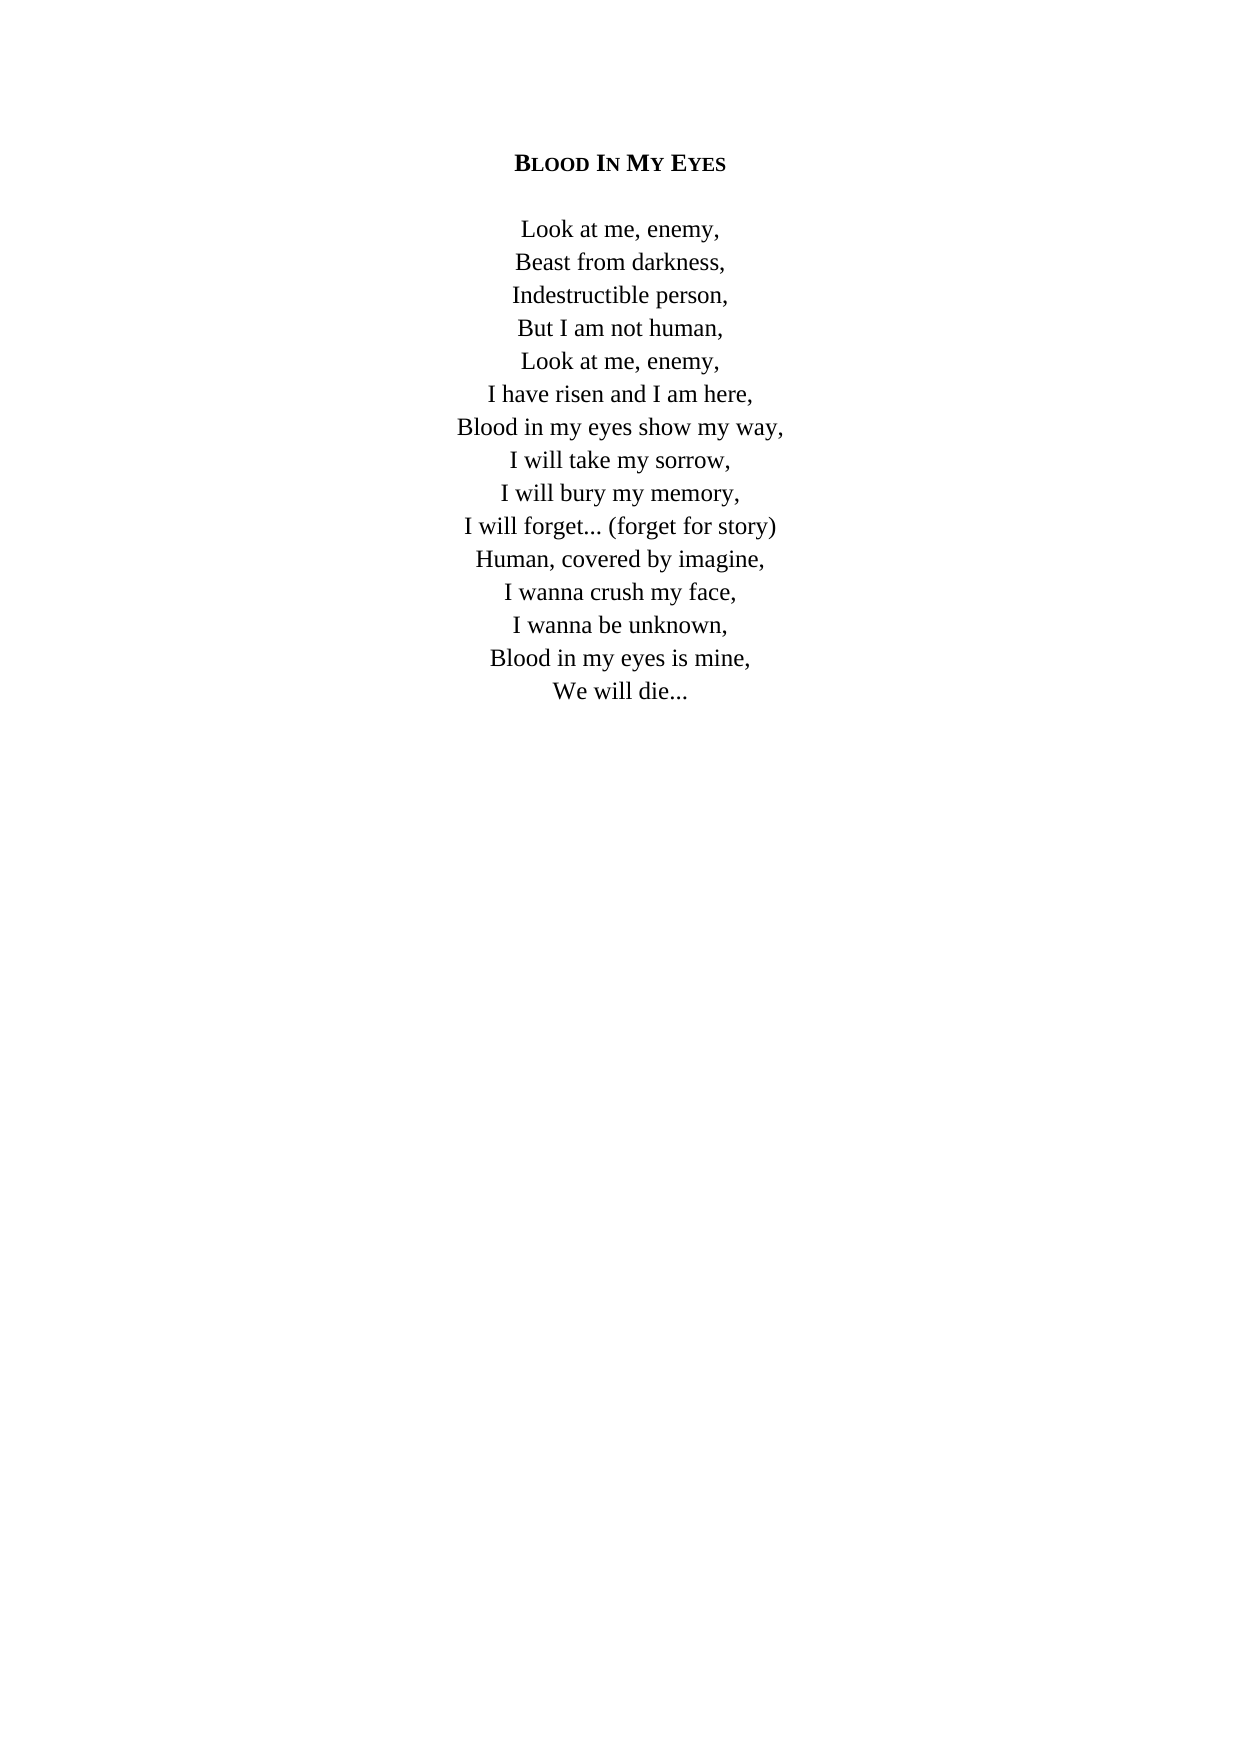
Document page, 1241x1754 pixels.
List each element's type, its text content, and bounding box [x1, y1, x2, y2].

text We will die... [148, 676, 1093, 705]
text Blood in my eyes is mine, [148, 643, 1093, 672]
text I will forget... (forget for story) [148, 511, 1093, 539]
text Look at me, enemy, [148, 214, 1093, 242]
text Look at me, enemy, [148, 346, 1093, 374]
text I wanna crush my face, [148, 577, 1093, 606]
text I wanna be unknown, [148, 610, 1093, 639]
text Human, covered by imagine, [148, 544, 1093, 573]
text I have risen and I am here, [148, 379, 1093, 407]
text But I am not human, [148, 313, 1093, 341]
text Indestructible person, [148, 280, 1093, 308]
text Blood In My Eyes [148, 148, 1093, 176]
text Blood in my eyes show my way, [148, 412, 1093, 441]
text I will take my sorrow, [148, 445, 1093, 473]
text I will bury my memory, [148, 478, 1093, 507]
text Beast from darkness, [148, 247, 1093, 275]
